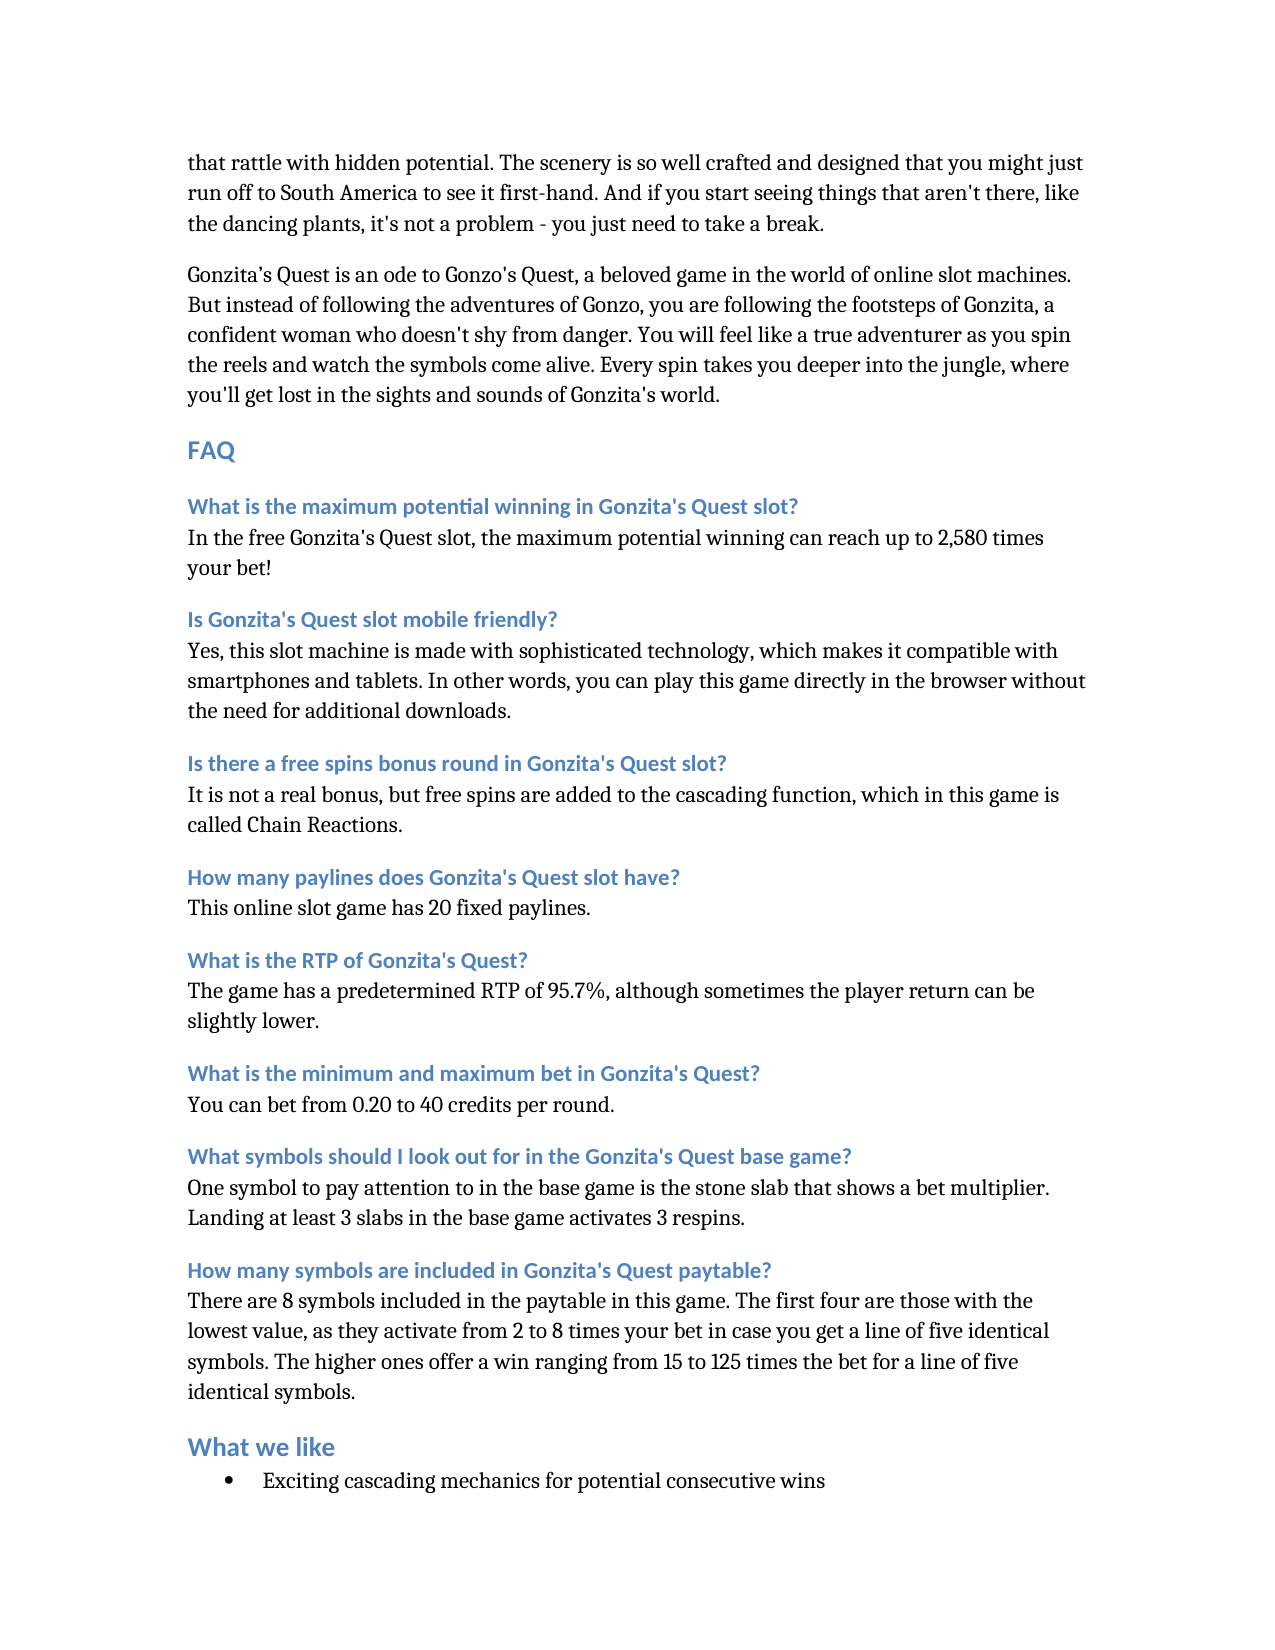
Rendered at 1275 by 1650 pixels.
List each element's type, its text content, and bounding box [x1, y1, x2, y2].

text Gonzita’s Quest is an ode to Gonzo's Quest, a beloved game in the world of online slot machines. But instead of following the adventures of Gonzo, you are following the footsteps of Gonzita, a confident woman who doesn't shy from danger. You will feel like a true adventurer as you spin the reels and watch the symbols come alive. Every spin takes you deeper into the jungle, where you'll get lost in the sights and sounds of Gonzita's world. [187, 261, 1087, 409]
subtitle FAQ [187, 433, 1087, 466]
subtitle What we like [187, 1430, 1087, 1463]
subtitle Is Gonzita's Quest slot mobile friendly? [187, 606, 1087, 633]
text This online slot game has 20 fixed paylines. [187, 895, 1087, 921]
subtitle Is there a free spins bonus round in Gonzita's Quest slot? [187, 749, 1087, 777]
subtitle What symbols should I look out for in the Gonzita's Quest base game? [187, 1142, 1087, 1171]
text There are 8 symbols included in the paytable in this game. The first four are those with the lowest value, as they activate from 2 to 8 times your bet in case you get a line of five identical symbols. The higher ones offer a win ranging from 15 to 125 times the bet for a line of five identical symbols. [187, 1288, 1087, 1405]
text Yes, this slot machine is made with sophisticated technology, which makes it compatible with smartphones and tablets. In other words, you can play this game directly in the browser without the need for additional downloads. [187, 638, 1087, 724]
text The game has a predetermined RTP of 95.7%, although sometimes the player return can be slightly lower. [187, 978, 1087, 1034]
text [187, 150, 1087, 237]
subtitle How many paylines does Gonzita's Quest slot have? [187, 863, 1087, 891]
subtitle What is the minimum and maximum bet in Gonzita's Quest? [187, 1059, 1087, 1087]
text One symbol to pay attention to in the base game is the stone slab that shows a bet multiplier. Landing at least 3 slabs in the base game activates 3 respins. [187, 1175, 1087, 1231]
text In the free Gonzita's Quest slot, the maximum potential winning can reach up to 2,580 times your bet! [187, 524, 1087, 581]
text You can bet from 0.20 to 40 credits per round. [187, 1091, 1087, 1118]
subtitle What is the RTP of Gonzita's Quest? [187, 946, 1087, 974]
subtitle How many symbols are included in Gonzita's Quest paytable? [187, 1256, 1087, 1284]
text It is not a real bonus, but free spins are added to the cascading function, which in this game is called Chain Reactions. [187, 781, 1087, 838]
subtitle What is the maximum potential winning in Gonzita's Quest slot? [187, 492, 1087, 520]
list Exciting cascading mechanics for potential consecutive wins [225, 1468, 1087, 1494]
